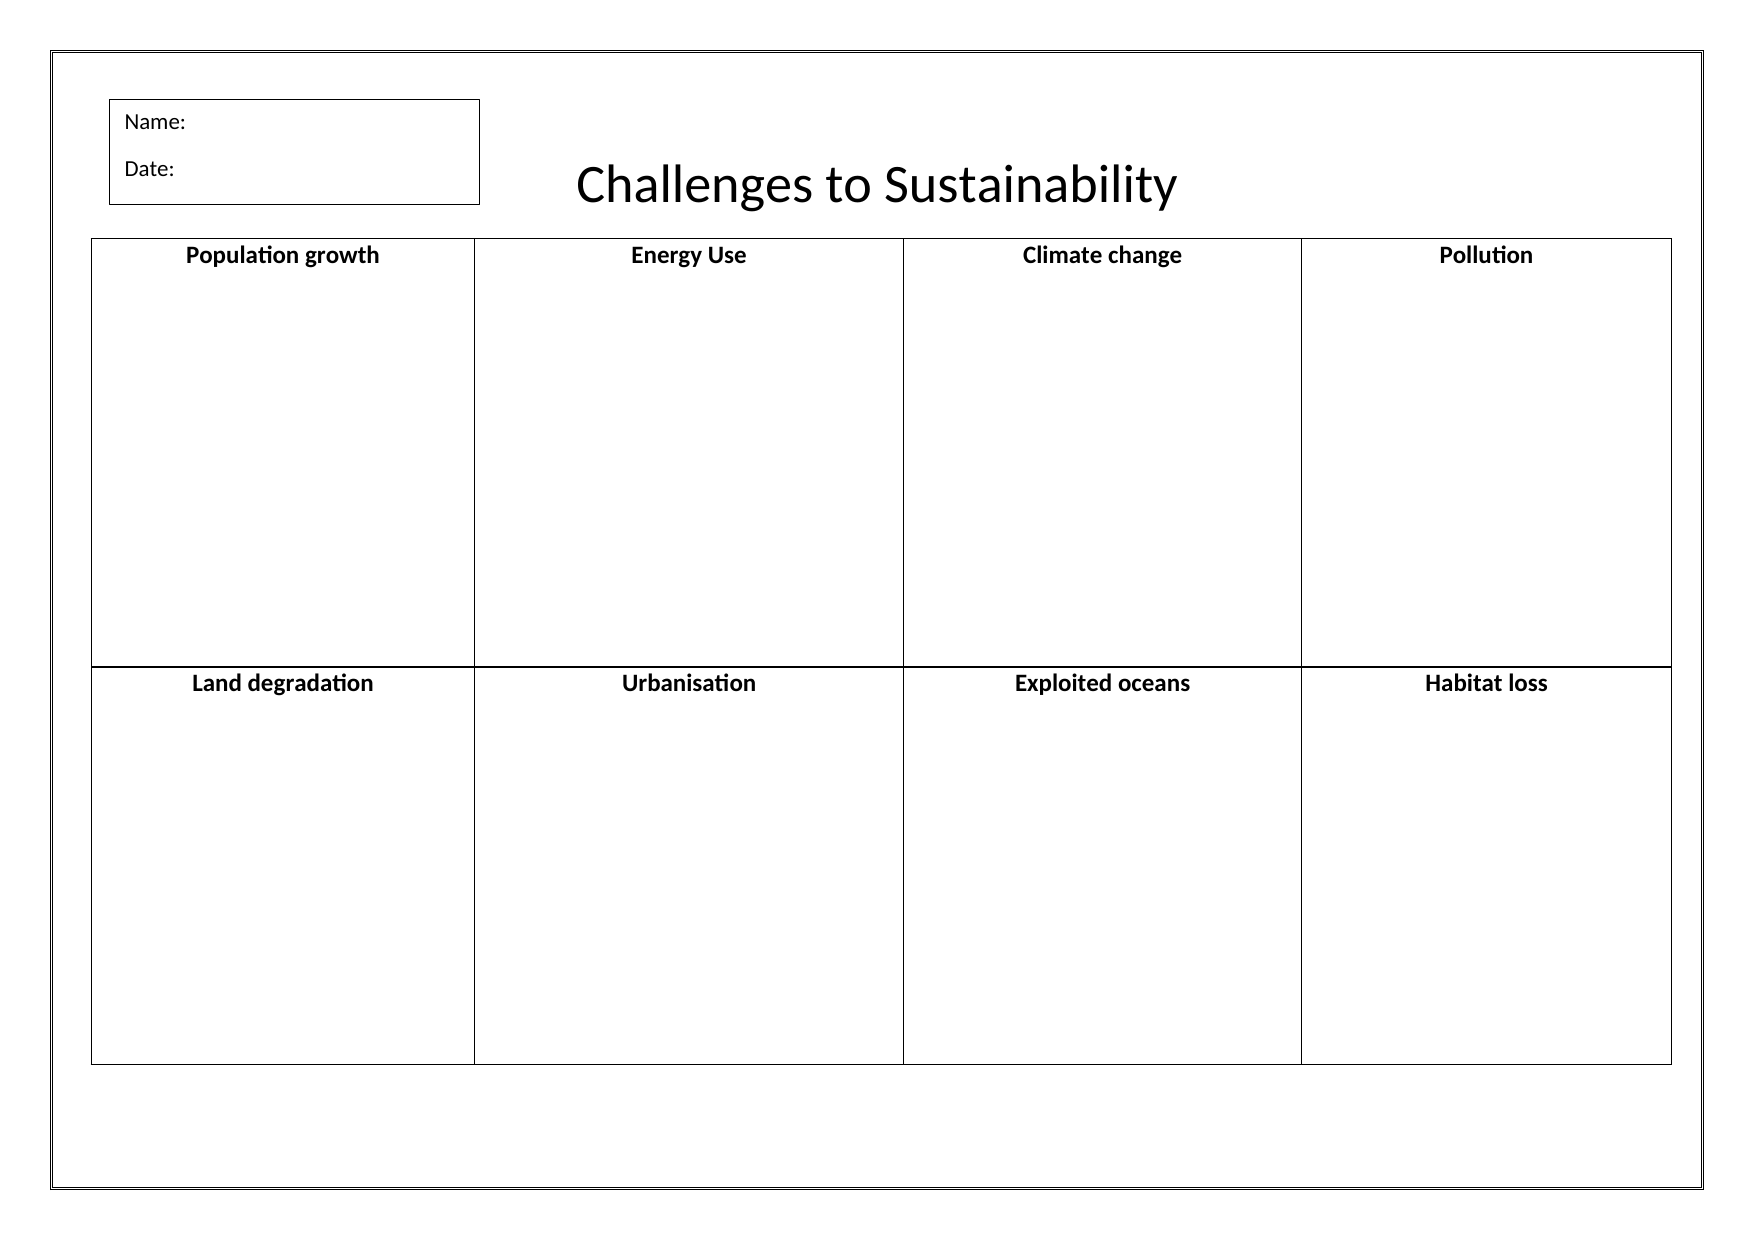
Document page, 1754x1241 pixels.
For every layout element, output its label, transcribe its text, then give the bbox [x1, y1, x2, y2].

table_cell Habitat loss [1302, 668, 1671, 1064]
table_cell Land degradation [92, 668, 474, 1064]
text Challenges to Sustainability [150, 150, 1604, 216]
table_header Population growth [92, 239, 474, 666]
table_header Climate change [904, 239, 1301, 666]
table_header Pollution [1302, 239, 1671, 666]
table_cell Urbanisation [475, 668, 903, 1064]
table_cell Exploited oceans [904, 668, 1301, 1064]
table_header Energy Use [475, 239, 903, 666]
